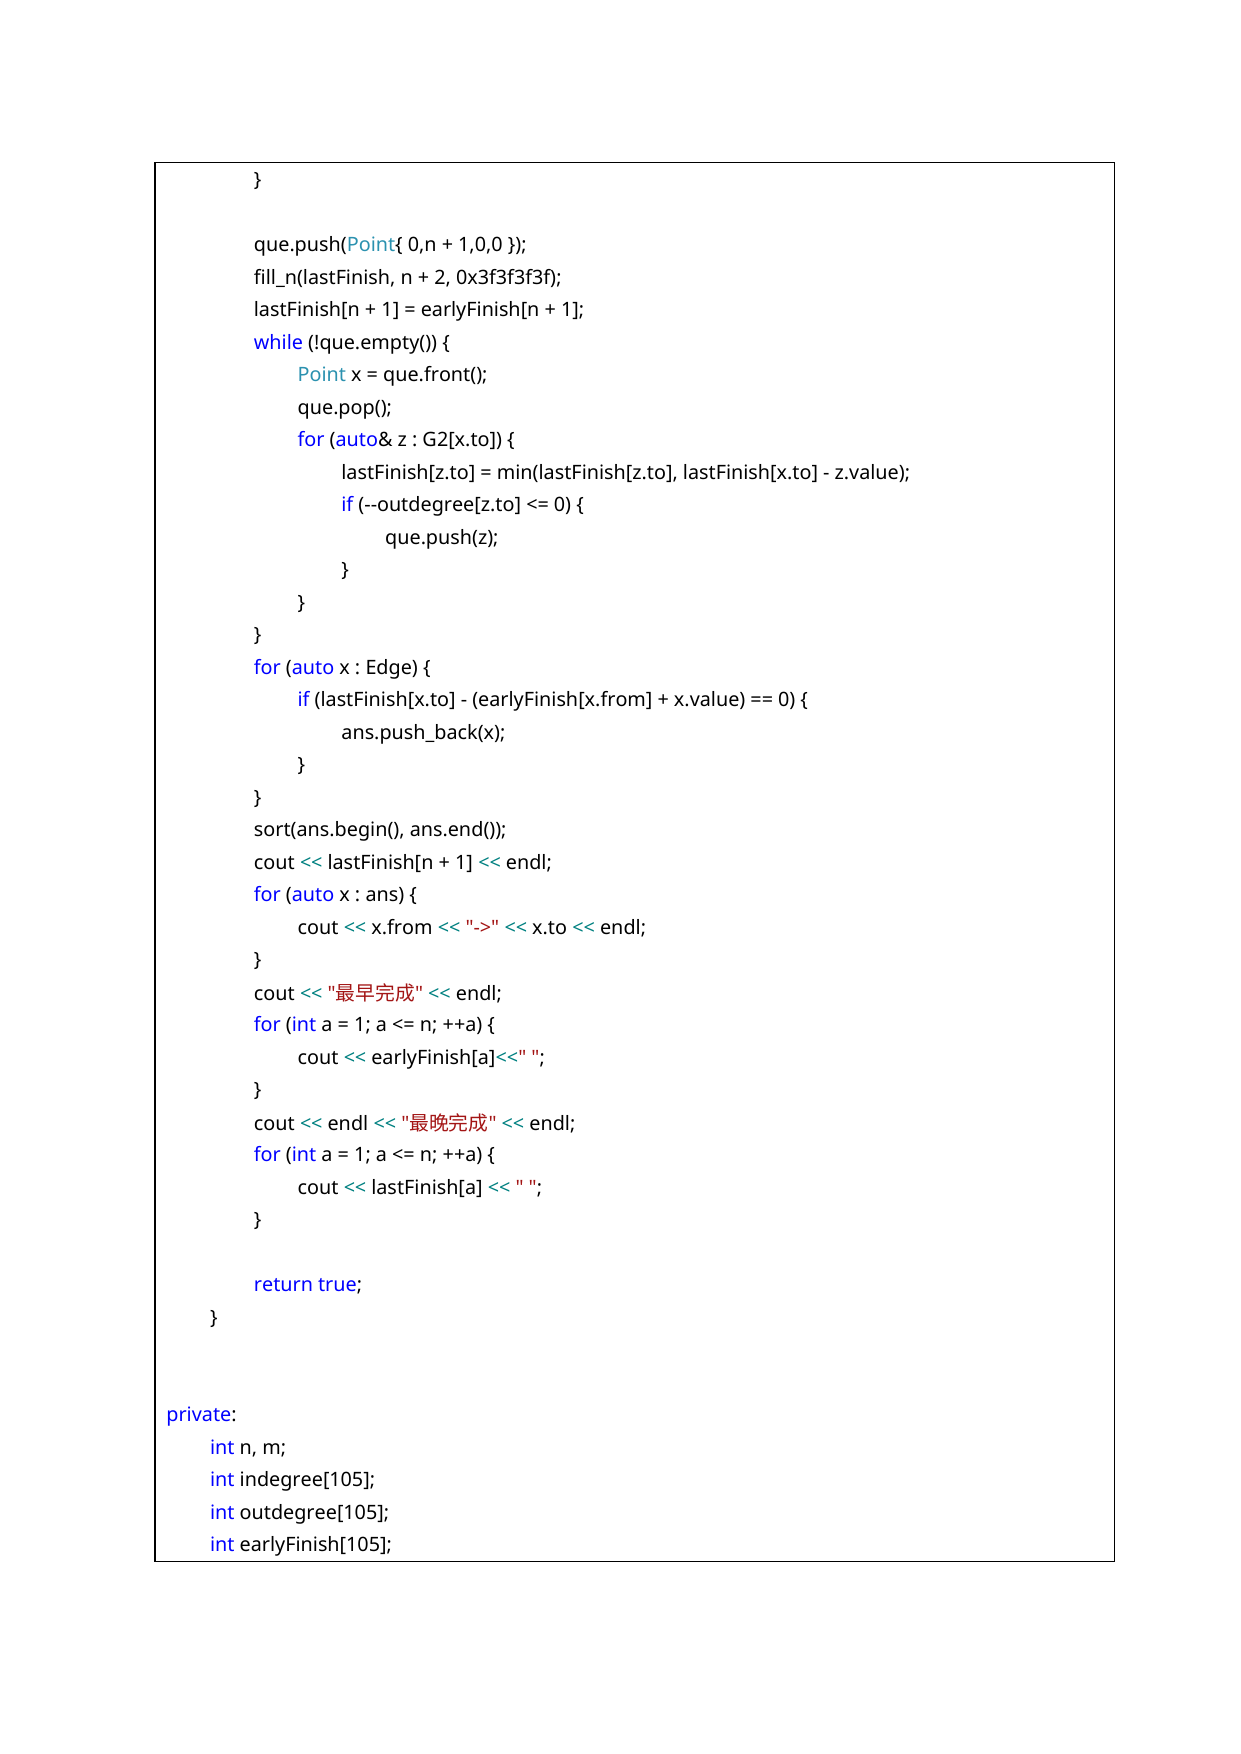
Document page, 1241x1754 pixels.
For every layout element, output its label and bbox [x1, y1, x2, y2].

table_cell [156, 163, 1114, 1561]
